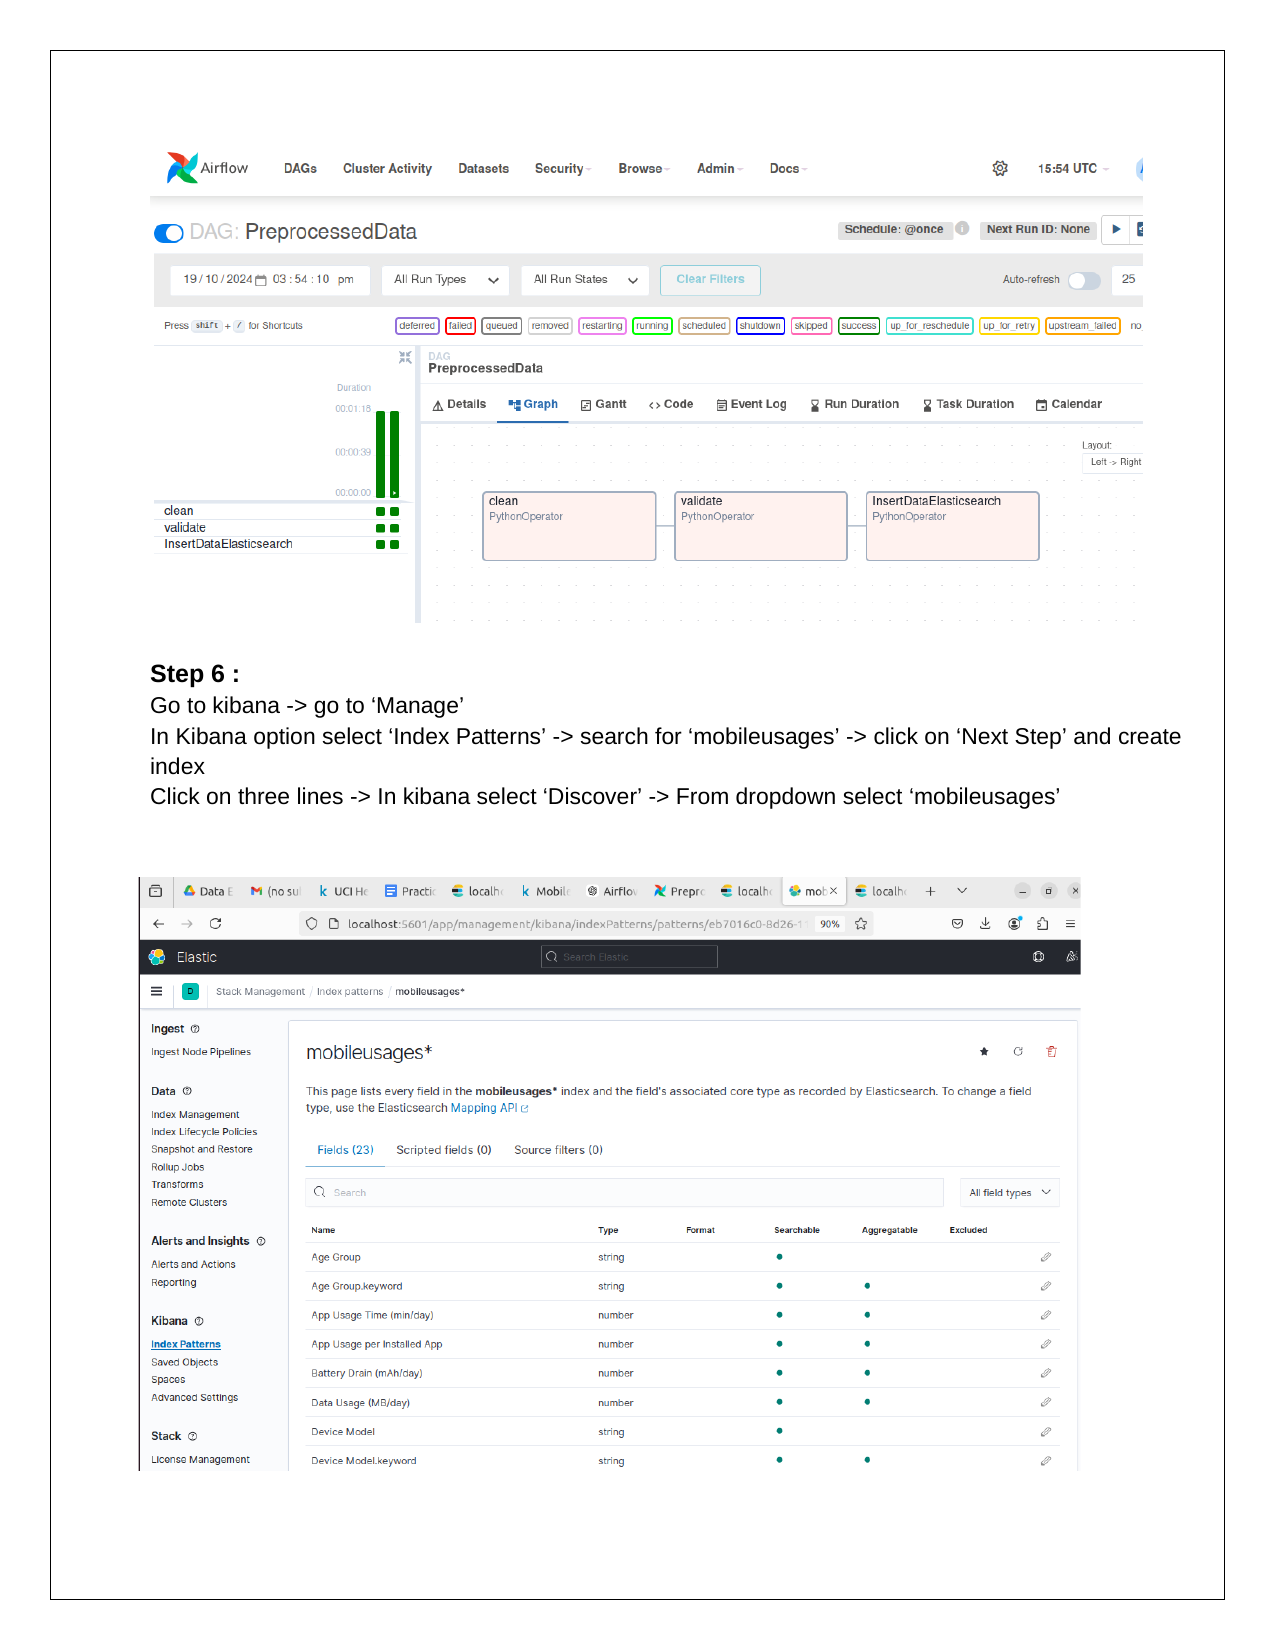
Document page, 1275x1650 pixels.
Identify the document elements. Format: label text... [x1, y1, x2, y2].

text Step 6 : [150, 659, 1196, 688]
text Click on three lines -> In kibana select ‘Discover’ -> From dropdown select ‘mobileusages’ [150, 783, 1196, 809]
text Go to kibana -> go to ‘Manage’ [150, 692, 1196, 719]
picture [138, 877, 1081, 1471]
picture [150, 150, 1143, 623]
text In Kibana option select ‘Index Patterns’ -> search for ‘mobileusages’ -> click on ‘Next Step’ and create index [150, 723, 1196, 779]
